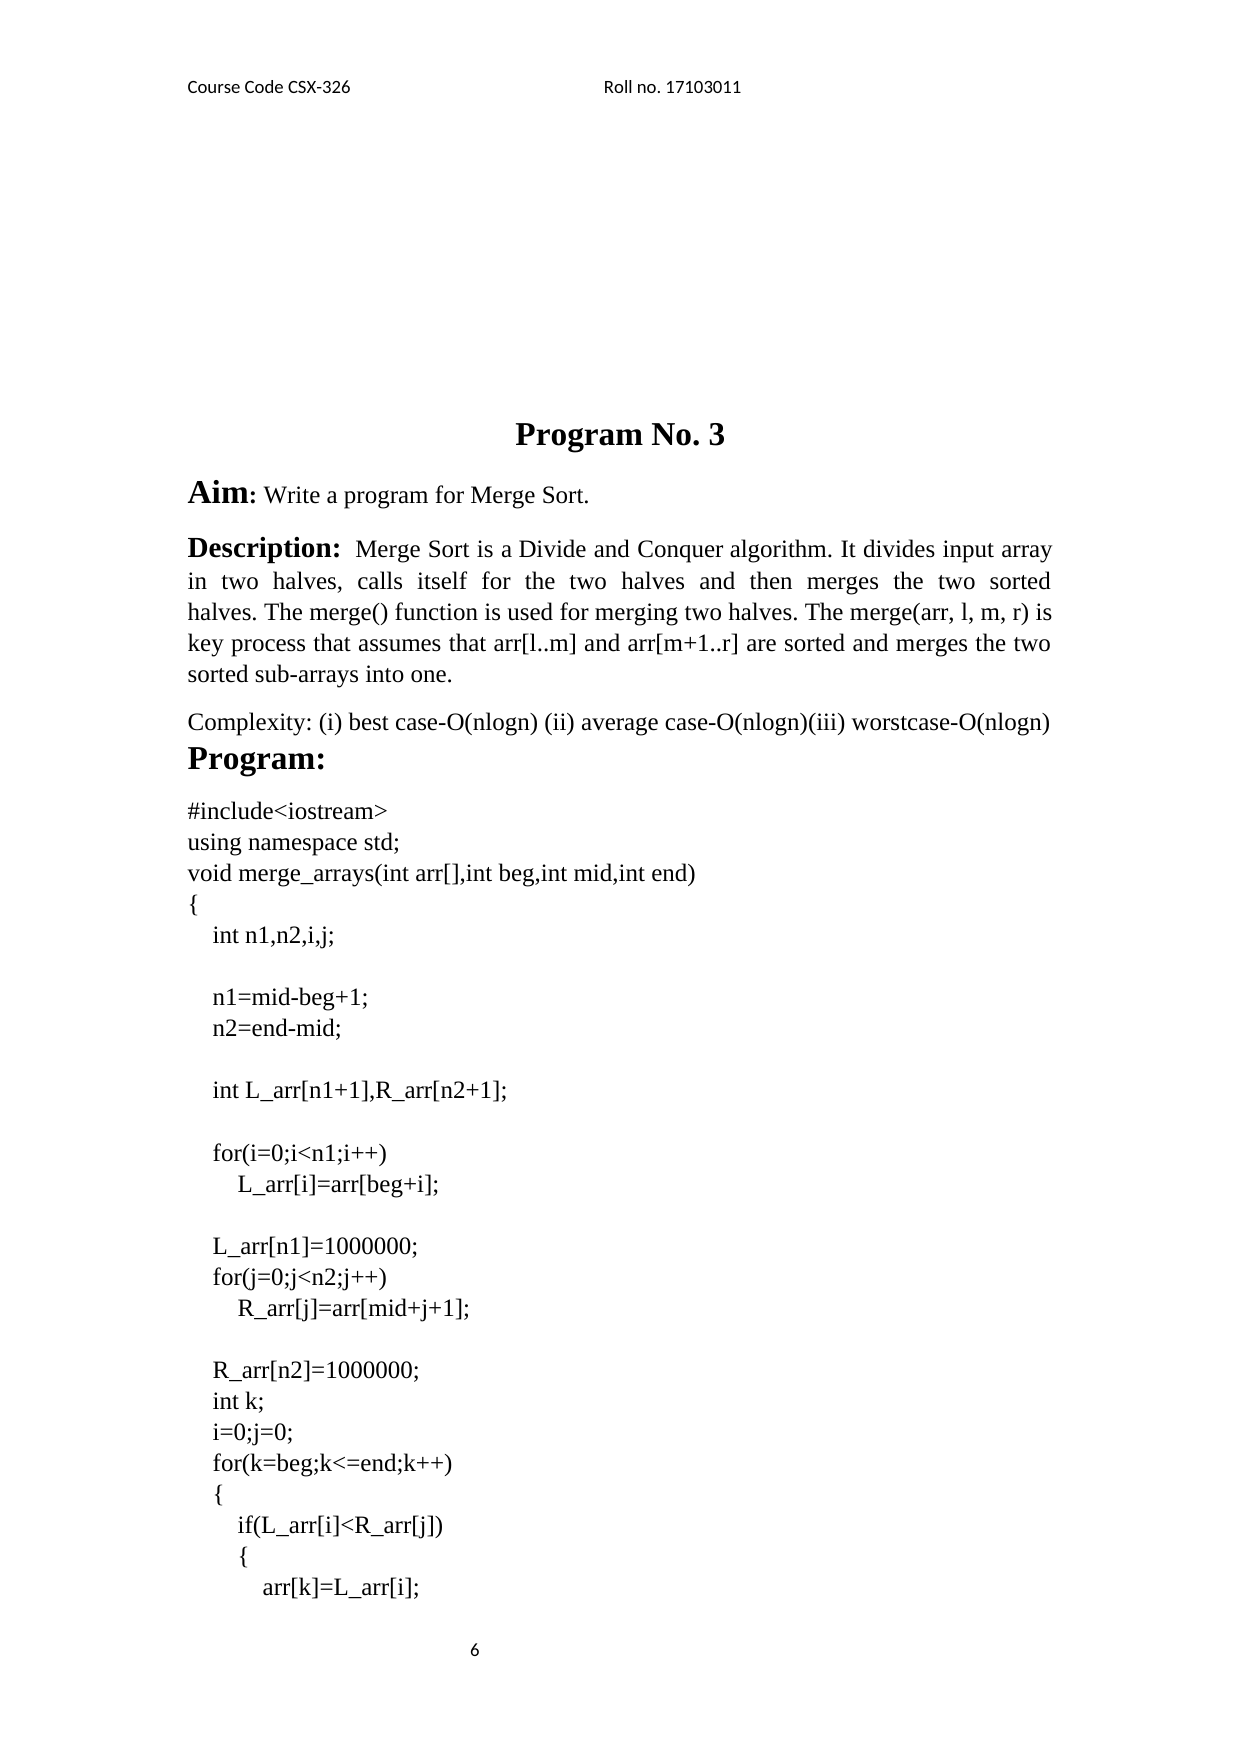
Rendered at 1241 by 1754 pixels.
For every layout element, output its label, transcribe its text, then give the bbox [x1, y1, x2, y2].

text Description: Merge Sort is a Divide and Conquer algorithm. It divides input array in two halves, calls itself for the two halves and then merges the two sorted halves. The merge() function is used for merging two halves. The merge(arr, l, m, r) is key process that assumes that arr[l..m] and arr[m+1..r] are sorted and merges the two sorted sub-arrays into one. [187, 530, 1053, 688]
text L_arr[n1]=1000000; [187, 1231, 1053, 1259]
text for(k=beg;k<=end;k++) [187, 1448, 1053, 1477]
text for(j=0;j<n2;j++) [187, 1262, 1053, 1291]
text int n1,n2,i,j; [187, 920, 1053, 949]
text n1=mid-beg+1; [187, 982, 1053, 1011]
text Complexity: (i) best case-O(nlogn) (ii) average case-O(nlogn)(iii) worstcase-O(nlogn) [187, 707, 1053, 736]
text i=0;j=0; [187, 1417, 1053, 1446]
text if(L_arr[i]<R_arr[j]) [187, 1510, 1053, 1539]
text Program: [187, 738, 1053, 776]
text R_arr[j]=arr[mid+j+1]; [187, 1293, 1053, 1322]
text L_arr[i]=arr[beg+i]; [187, 1169, 1053, 1197]
text int k; [187, 1386, 1053, 1415]
text Aim: Write a program for Merge Sort. [187, 472, 1053, 511]
text { [187, 1479, 1053, 1508]
text int L_arr[n1+1],R_arr[n2+1]; [187, 1076, 1053, 1104]
text n2=end-mid; [187, 1013, 1053, 1042]
text using namespace std; [187, 827, 1053, 856]
text #include<iostream> [187, 796, 1053, 825]
text for(i=0;i<n1;i++) [187, 1138, 1053, 1166]
text void merge_arrays(int arr[],int beg,int mid,int end) [187, 858, 1053, 887]
text Program No. 3 [187, 414, 1053, 453]
text R_arr[n2]=1000000; [187, 1355, 1053, 1384]
text { [187, 1541, 1053, 1570]
text arr[k]=L_arr[i]; [187, 1572, 1053, 1601]
text { [187, 889, 1053, 918]
